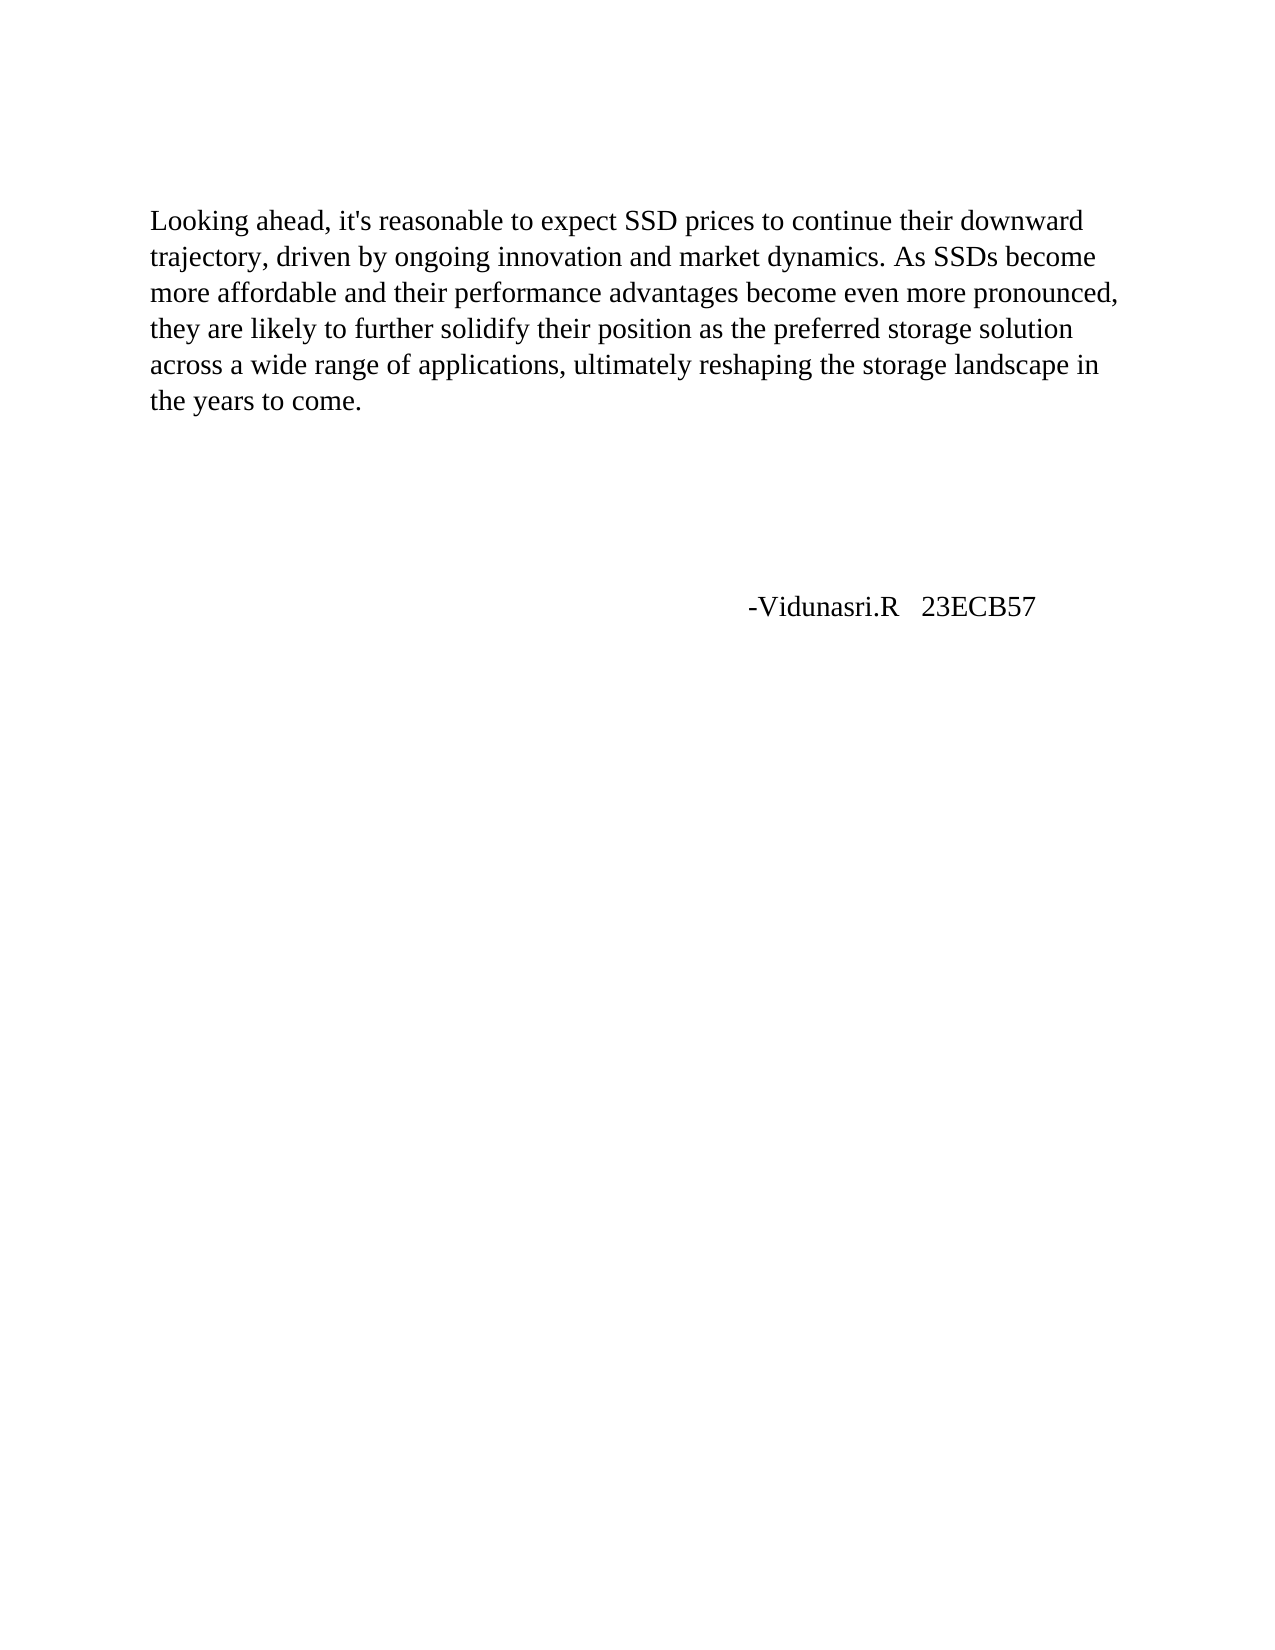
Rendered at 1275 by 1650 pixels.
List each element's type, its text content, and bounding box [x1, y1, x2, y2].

text Looking ahead, it's reasonable to expect SSD prices to continue their downward trajectory, driven by ongoing innovation and market dynamics. As SSDs become more affordable and their performance advantages become even more pronounced, they are likely to further solidify their position as the preferred storage solution across a wide range of applications, ultimately reshaping the storage landscape in the years to come. [150, 203, 1125, 417]
text -Vidunasri.R 23ECB57 [600, 589, 1125, 622]
